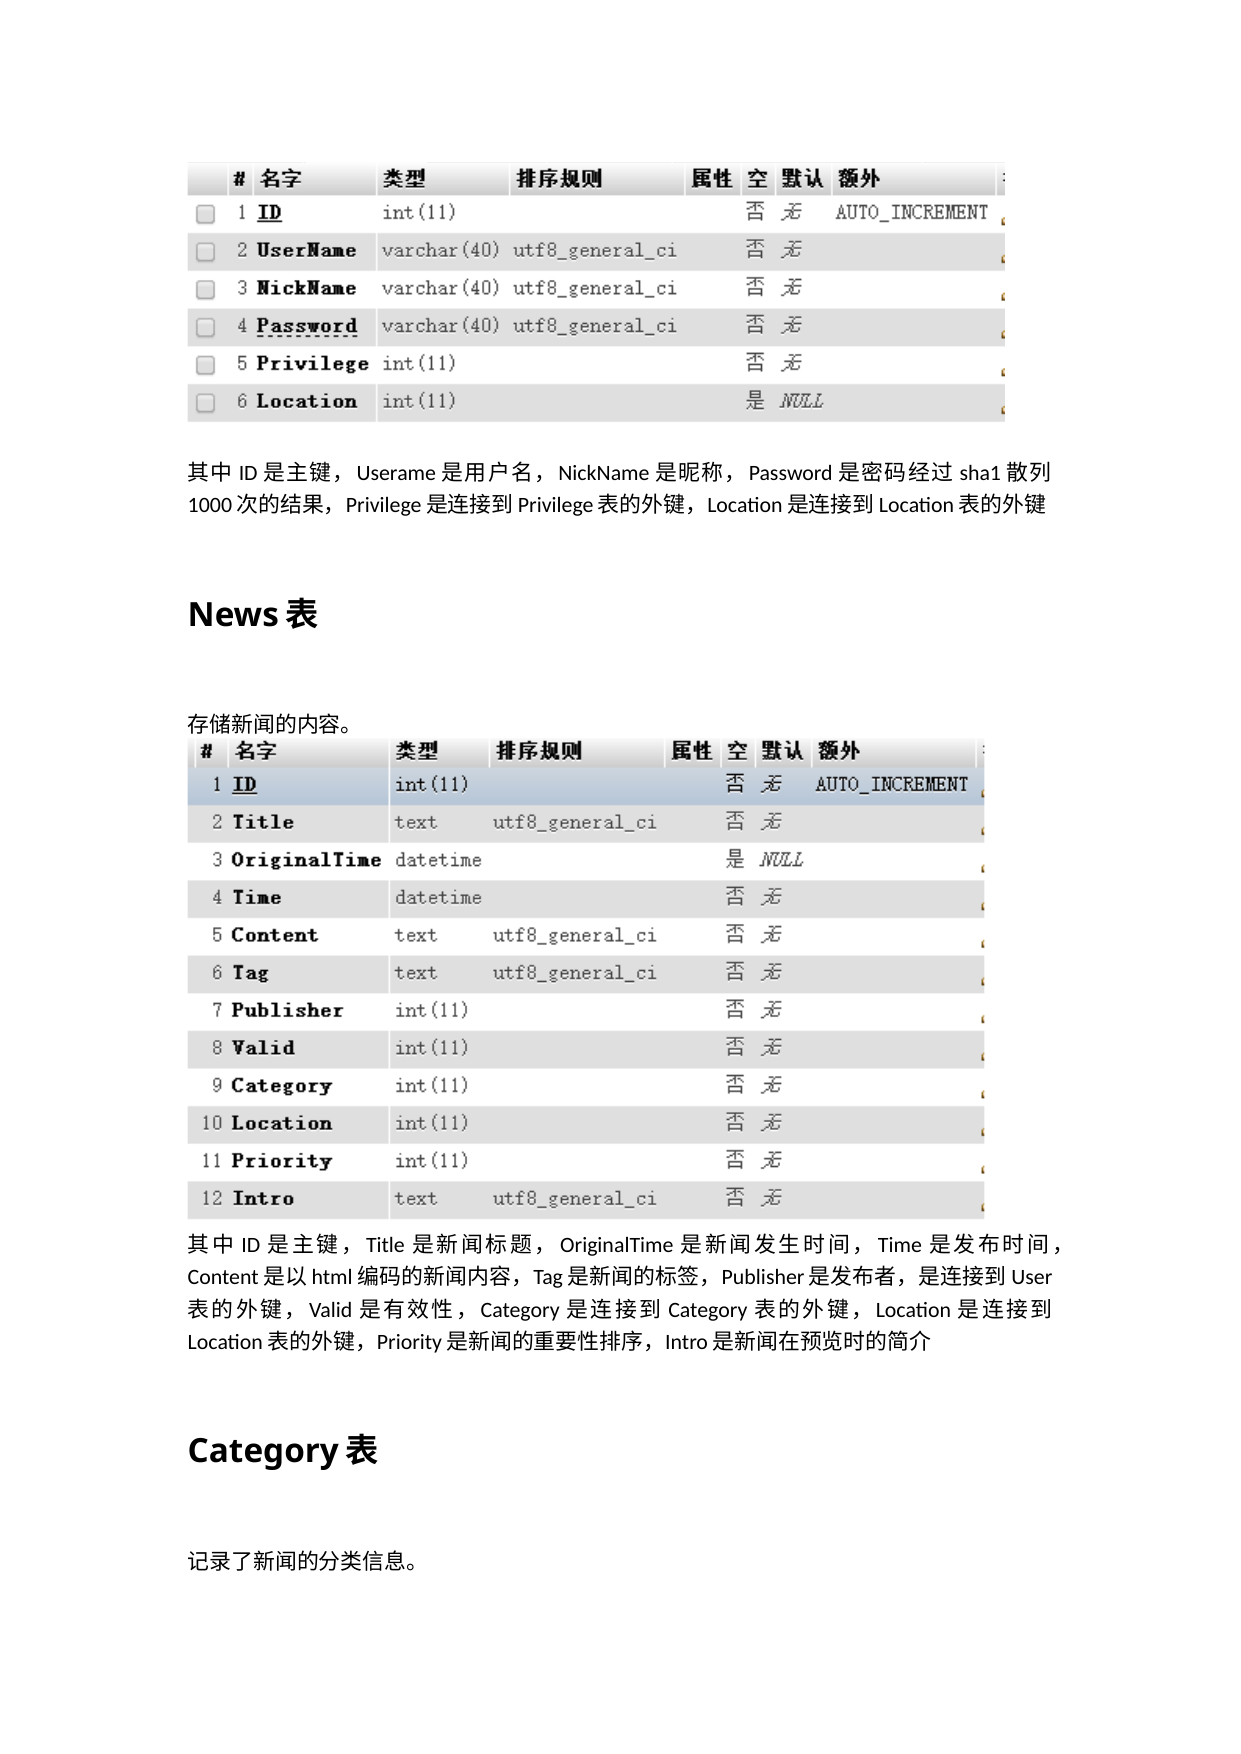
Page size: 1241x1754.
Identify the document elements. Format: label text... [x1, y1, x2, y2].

text 记录了新闻的分类信息。 [187, 1543, 1053, 1576]
subtitle News表 [187, 579, 1053, 644]
text 其中ID是主键，Userame是用户名，NickName是昵称，Password是密码经过sha1散列1000次的结果，Privilege是连接到Privilege表的外键，Location是连接到Location表的外键 [187, 454, 1053, 519]
subtitle Category表 [187, 1416, 1053, 1481]
picture [187, 738, 985, 1224]
text 存储新闻的内容。 [187, 706, 1053, 739]
text 其中ID是主键，Title是新闻标题，OriginalTime是新闻发生时间，Time是发布时间，Content是以html编码的新闻内容，Tag是新闻的标签，Publisher是发布者，是连接到User表的外键，Valid是有效性，Category是连接到Category表的外键，Location是连接到Location表的外键，Priority是新闻的重要性排序，Intro是新闻在预览时的简介 [187, 1226, 1053, 1356]
picture [187, 162, 1005, 430]
